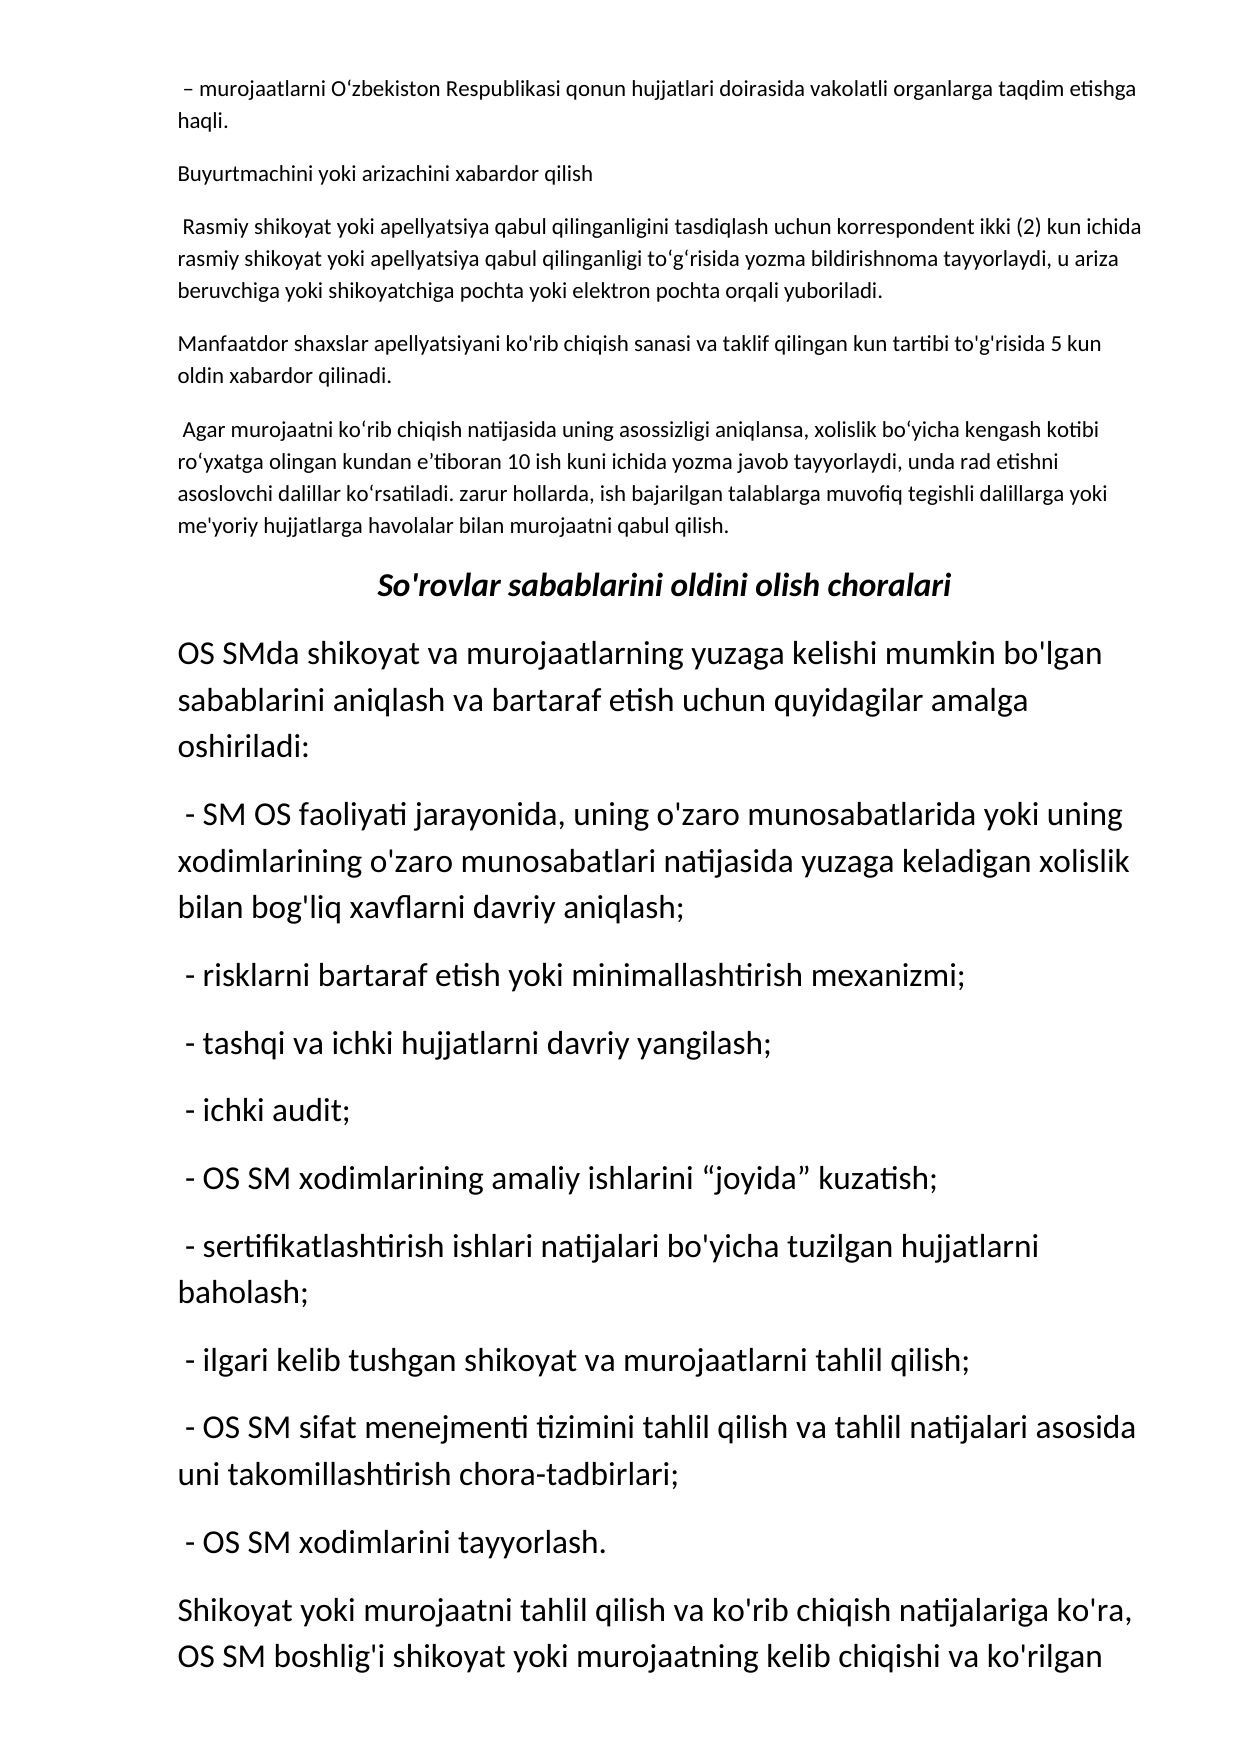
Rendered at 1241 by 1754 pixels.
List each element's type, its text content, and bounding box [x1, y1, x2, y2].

text - OS SM sifat menejmenti tizimini tahlil qilish va tahlil natijalari asosida uni takomillashtirish chora-tadbirlari; [177, 1407, 1152, 1494]
text - risklarni bartaraf etish yoki minimallashtirish mexanizmi; [177, 954, 1152, 995]
text Rasmiy shikoyat yoki apellyatsiya qabul qilinganligini tasdiqlash uchun korrespondent ikki (2) kun ichida rasmiy shikoyat yoki apellyatsiya qabul qilinganligi to‘g‘risida yozma bildirishnoma tayyorlaydi, u ariza beruvchiga yoki shikoyatchiga pochta yoki elektron pochta orqali yuboriladi. [177, 212, 1152, 304]
text - OS SM xodimlarining amaliy ishlarini “joyida” kuzatish; [177, 1157, 1152, 1198]
text - sertifikatlashtirish ishlari natijalari bo'yicha tuzilgan hujjatlarni baholash; [177, 1224, 1152, 1312]
text - ichki audit; [177, 1089, 1152, 1130]
text - SM OS faoliyati jarayonida, uning o'zaro munosabatlarida yoki uning xodimlarining o'zaro munosabatlari natijasida yuzaga keladigan xolislik bilan bog'liq xavflarni davriy aniqlash; [177, 793, 1152, 927]
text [177, 1588, 1152, 1676]
text - OS SM xodimlarini tayyorlash. [177, 1521, 1152, 1562]
text - tashqi va ichki hujjatlarni davriy yangilash; [177, 1022, 1152, 1062]
text – murojaatlarni O‘zbekiston Respublikasi qonun hujjatlari doirasida vakolatli organlarga taqdim etishga haqli. [177, 74, 1152, 134]
text Buyurtmachini yoki arizachini xabardor qilish [177, 159, 1152, 187]
text Manfaatdor shaxslar apellyatsiyani ko'rib chiqish sanasi va taklif qilingan kun tartibi to'g'risida 5 kun oldin xabardor qilinadi. [177, 329, 1152, 390]
text Agar murojaatni ko‘rib chiqish natijasida uning asossizligi aniqlansa, xolislik bo‘yicha kengash kotibi ro‘yxatga olingan kundan e’tiboran 10 ish kuni ichida yozma javob tayyorlaydi, unda rad etishni asoslovchi dalillar ko‘rsatiladi. zarur hollarda, ish bajarilgan talablarga muvofiq tegishli dalillarga yoki me'yoriy hujjatlarga havolalar bilan murojaatni qabul qilish. [177, 415, 1152, 539]
text - ilgari kelib tushgan shikoyat va murojaatlarni tahlil qilish; [177, 1339, 1152, 1380]
text So'rovlar sabablarini oldini olish choralari [177, 564, 1152, 605]
text OS SMda shikoyat va murojaatlarning yuzaga kelishi mumkin bo'lgan sabablarini aniqlash va bartaraf etish uchun quyidagilar amalga oshiriladi: [177, 632, 1152, 766]
